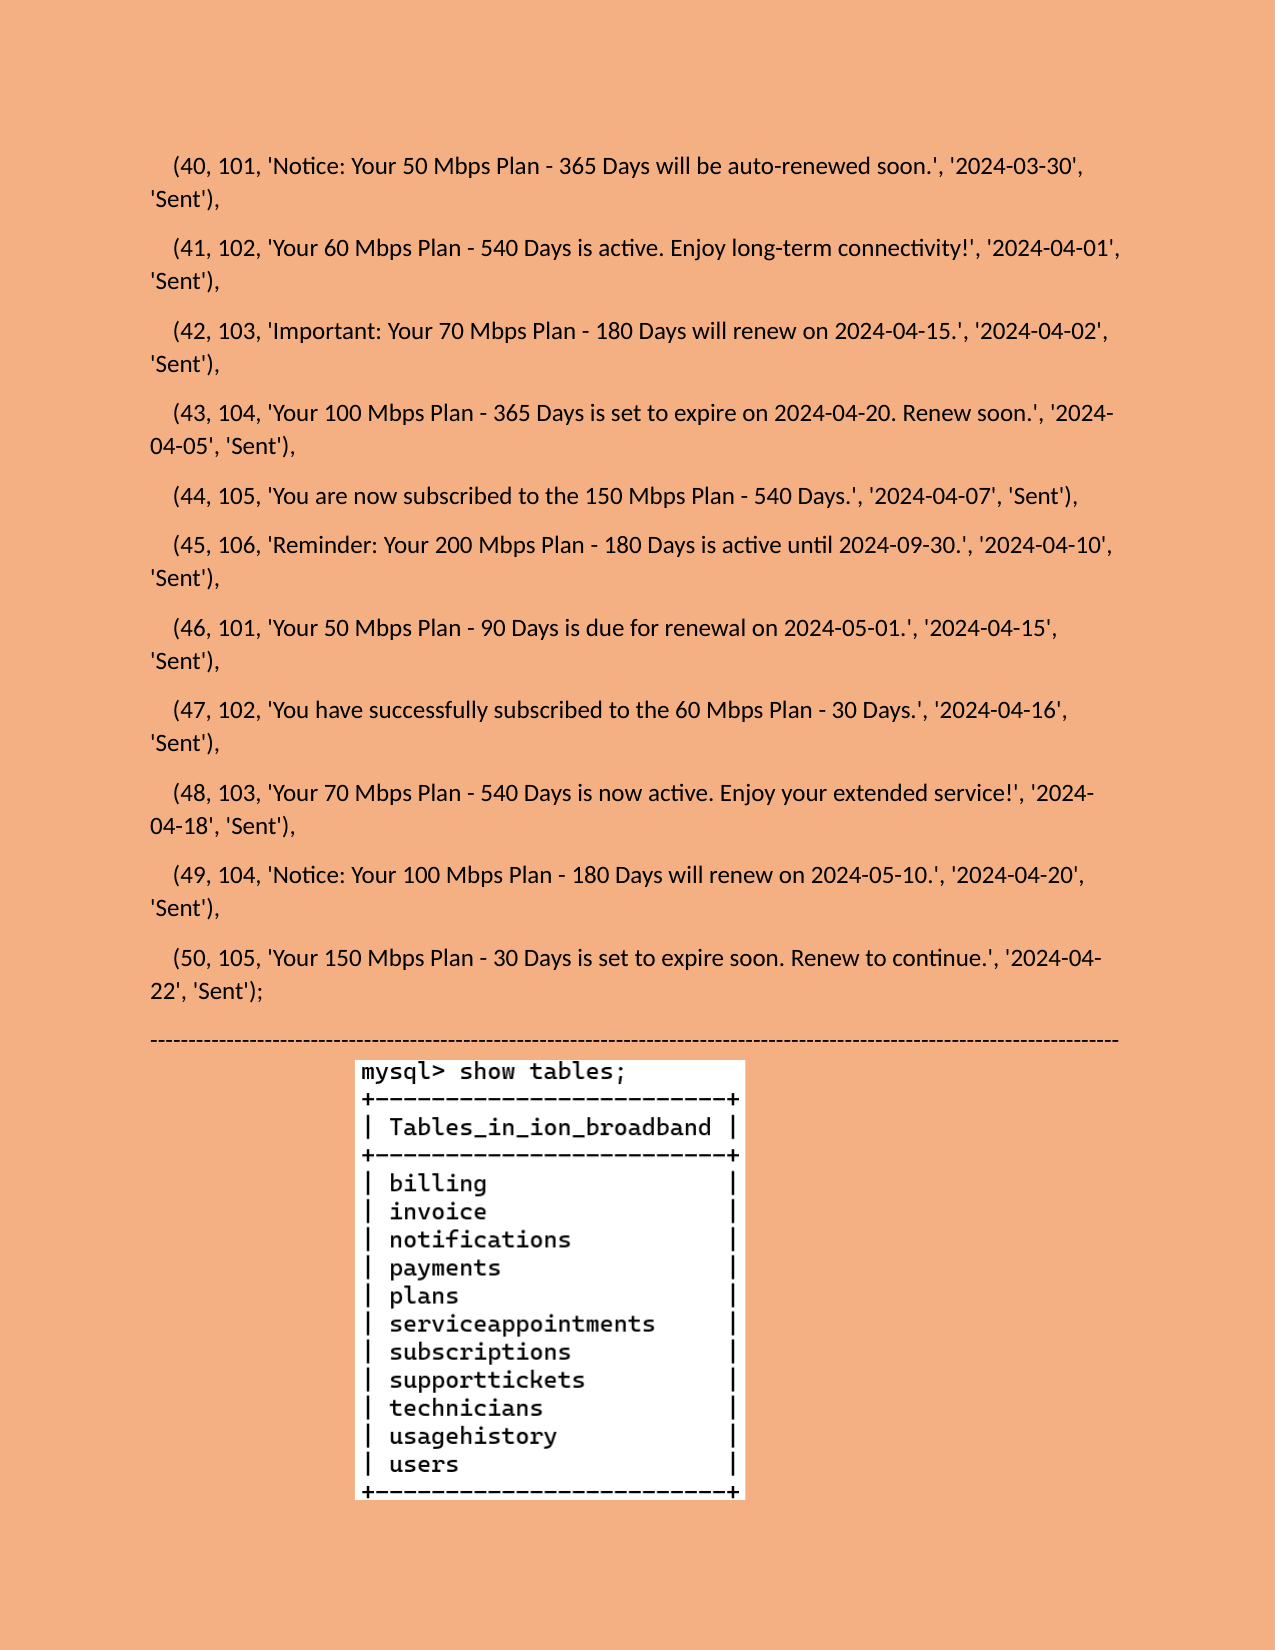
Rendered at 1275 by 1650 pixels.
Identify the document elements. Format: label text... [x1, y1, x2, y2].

text (47, 102, 'You have successfully subscribed to the 60 Mbps Plan - 30 Days.', '2024-04-16', 'Sent'), [150, 694, 1125, 758]
text (42, 103, 'Important: Your 70 Mbps Plan - 180 Days will renew on 2024-04-15.', '2024-04-02', 'Sent'), [150, 315, 1125, 378]
text (45, 106, 'Reminder: Your 200 Mbps Plan - 180 Days is active until 2024-09-30.', '2024-04-10', 'Sent'), [150, 529, 1125, 593]
text (49, 104, 'Notice: Your 100 Mbps Plan - 180 Days will renew on 2024-05-10.', '2024-04-20', 'Sent'), [150, 859, 1125, 923]
text (44, 105, 'You are now subscribed to the 150 Mbps Plan - 540 Days.', '2024-04-07', 'Sent'), [150, 480, 1125, 511]
picture [354, 1060, 746, 1500]
text (40, 101, 'Notice: Your 50 Mbps Plan - 365 Days will be auto-renewed soon.', '2024-03-30', 'Sent'), [150, 150, 1125, 213]
text (48, 103, 'Your 70 Mbps Plan - 540 Days is now active. Enjoy your extended service!', '2024-04-18', 'Sent'), [150, 777, 1125, 841]
text (46, 101, 'Your 50 Mbps Plan - 90 Days is due for renewal on 2024-05-01.', '2024-04-15', 'Sent'), [150, 612, 1125, 676]
text (43, 104, 'Your 100 Mbps Plan - 365 Days is set to expire on 2024-04-20. Renew soon.', '2024-04-05', 'Sent'), [150, 397, 1125, 461]
text ------------------------------------------------------------------------------------------------------------------------------- [150, 1024, 1125, 1055]
text (50, 105, 'Your 150 Mbps Plan - 30 Days is set to expire soon. Renew to continue.', '2024-04-22', 'Sent'); [150, 942, 1125, 1006]
text (41, 102, 'Your 60 Mbps Plan - 540 Days is active. Enjoy long-term connectivity!', '2024-04-01', 'Sent'), [150, 232, 1125, 296]
